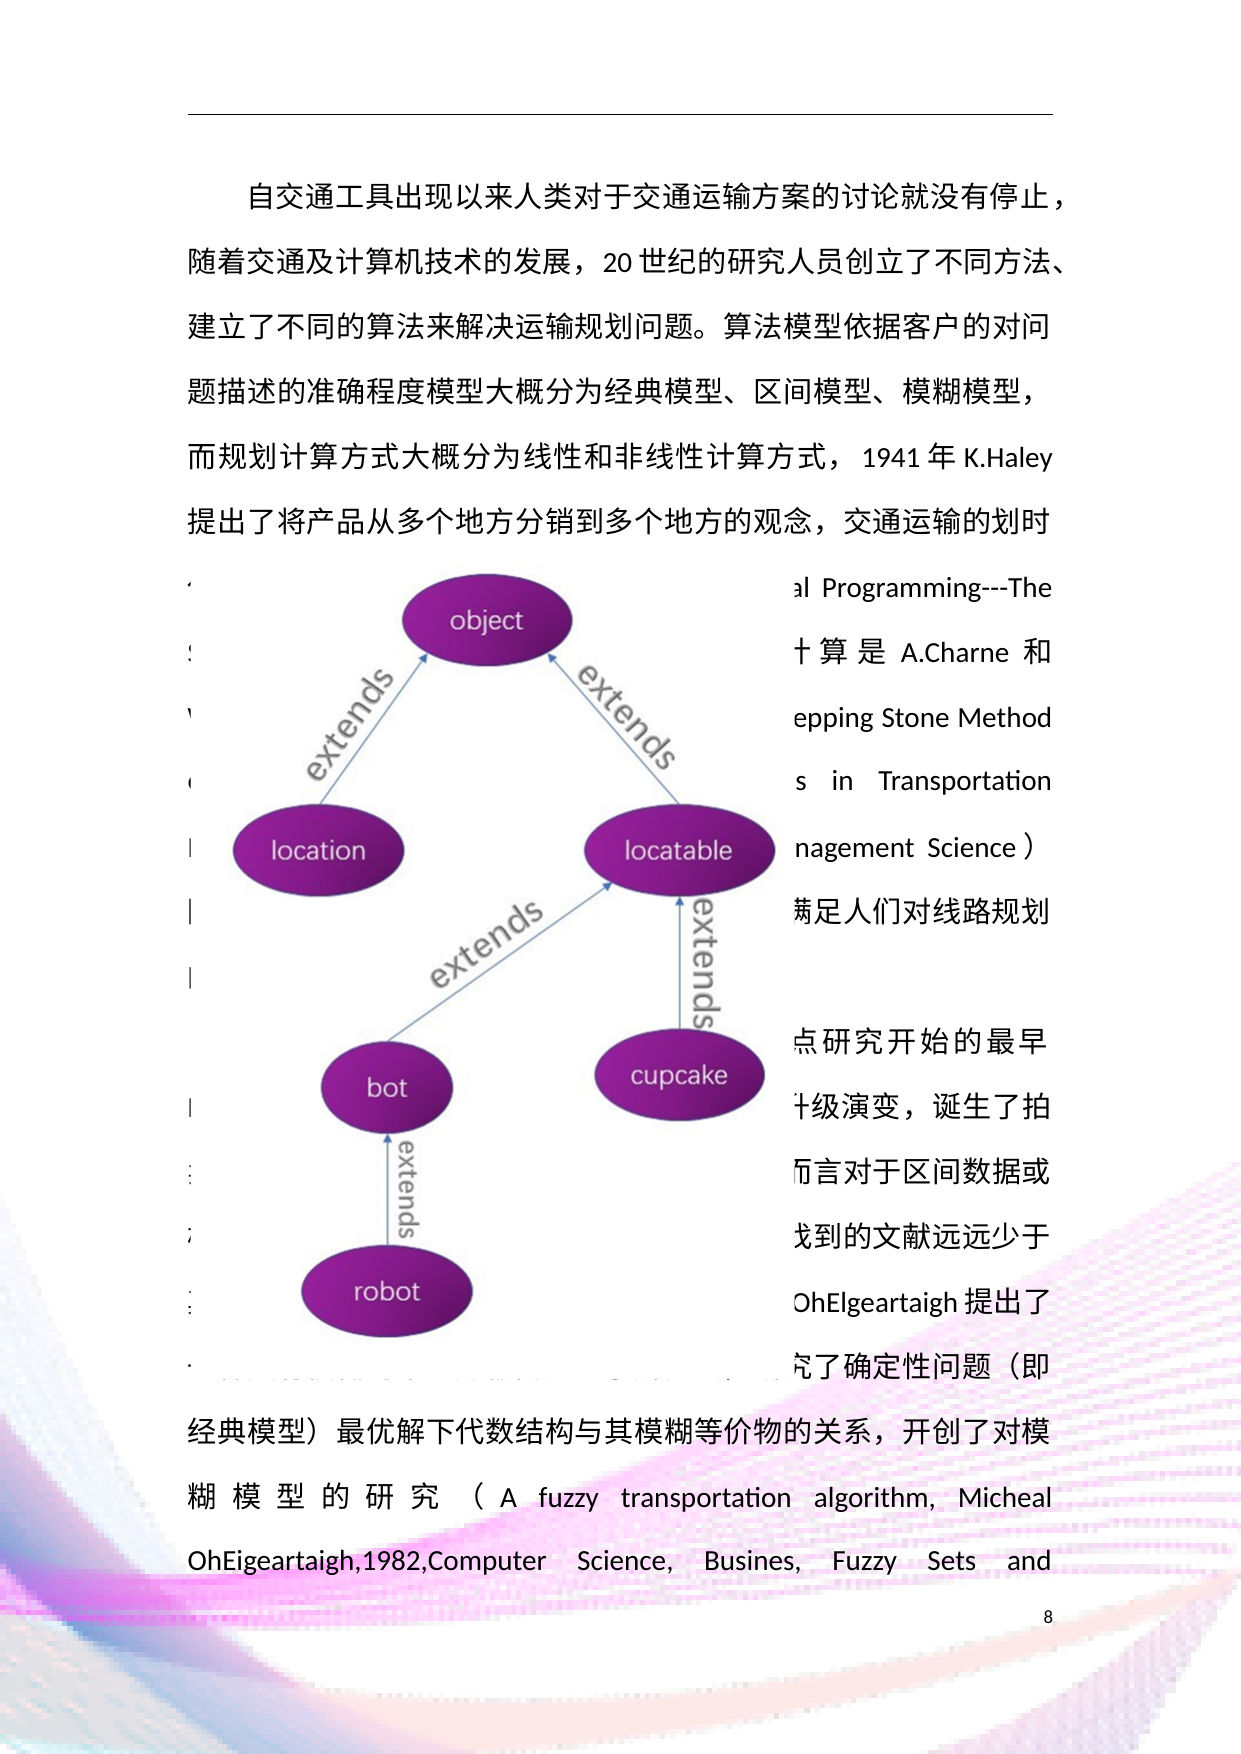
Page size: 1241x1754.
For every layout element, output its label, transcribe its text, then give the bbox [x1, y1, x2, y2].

picture [190, 546, 795, 1379]
picture [0, 126, 1241, 1754]
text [187, 1007, 1053, 1592]
text 自交通工具出现以来人类对于交通运输方案的讨论就没有停止，随着交通及计算机技术的发展，20世纪的研究人员创立了不同方法、建立了不同的算法来解决运输规划问题。算法模型依据客户的对问题描述的准确程度模型大概分为经典模型、区间模型、模糊模型，而规划计算方式大概分为线性和非线性计算方式，1941年K.Haley提出了将产品从多个地方分销到多个地方的观念，交通运输的划时代研究开始了（New Methods in Mathematical Programming---The Solid Transportation Problem）；线性规划计算是A.Charne和W.Cooper于1954年引入该问题的研究（The Stepping Stone Method of Explaining Linear Programming Calculations in Transportation Problems, A.Charnes, W,Cooper,1954,Business,Management Science）随着运输情况变得越来越复杂，线性规划难以满足人们对线路规划的需求，非线性规划应运而生。 [187, 162, 1053, 1007]
